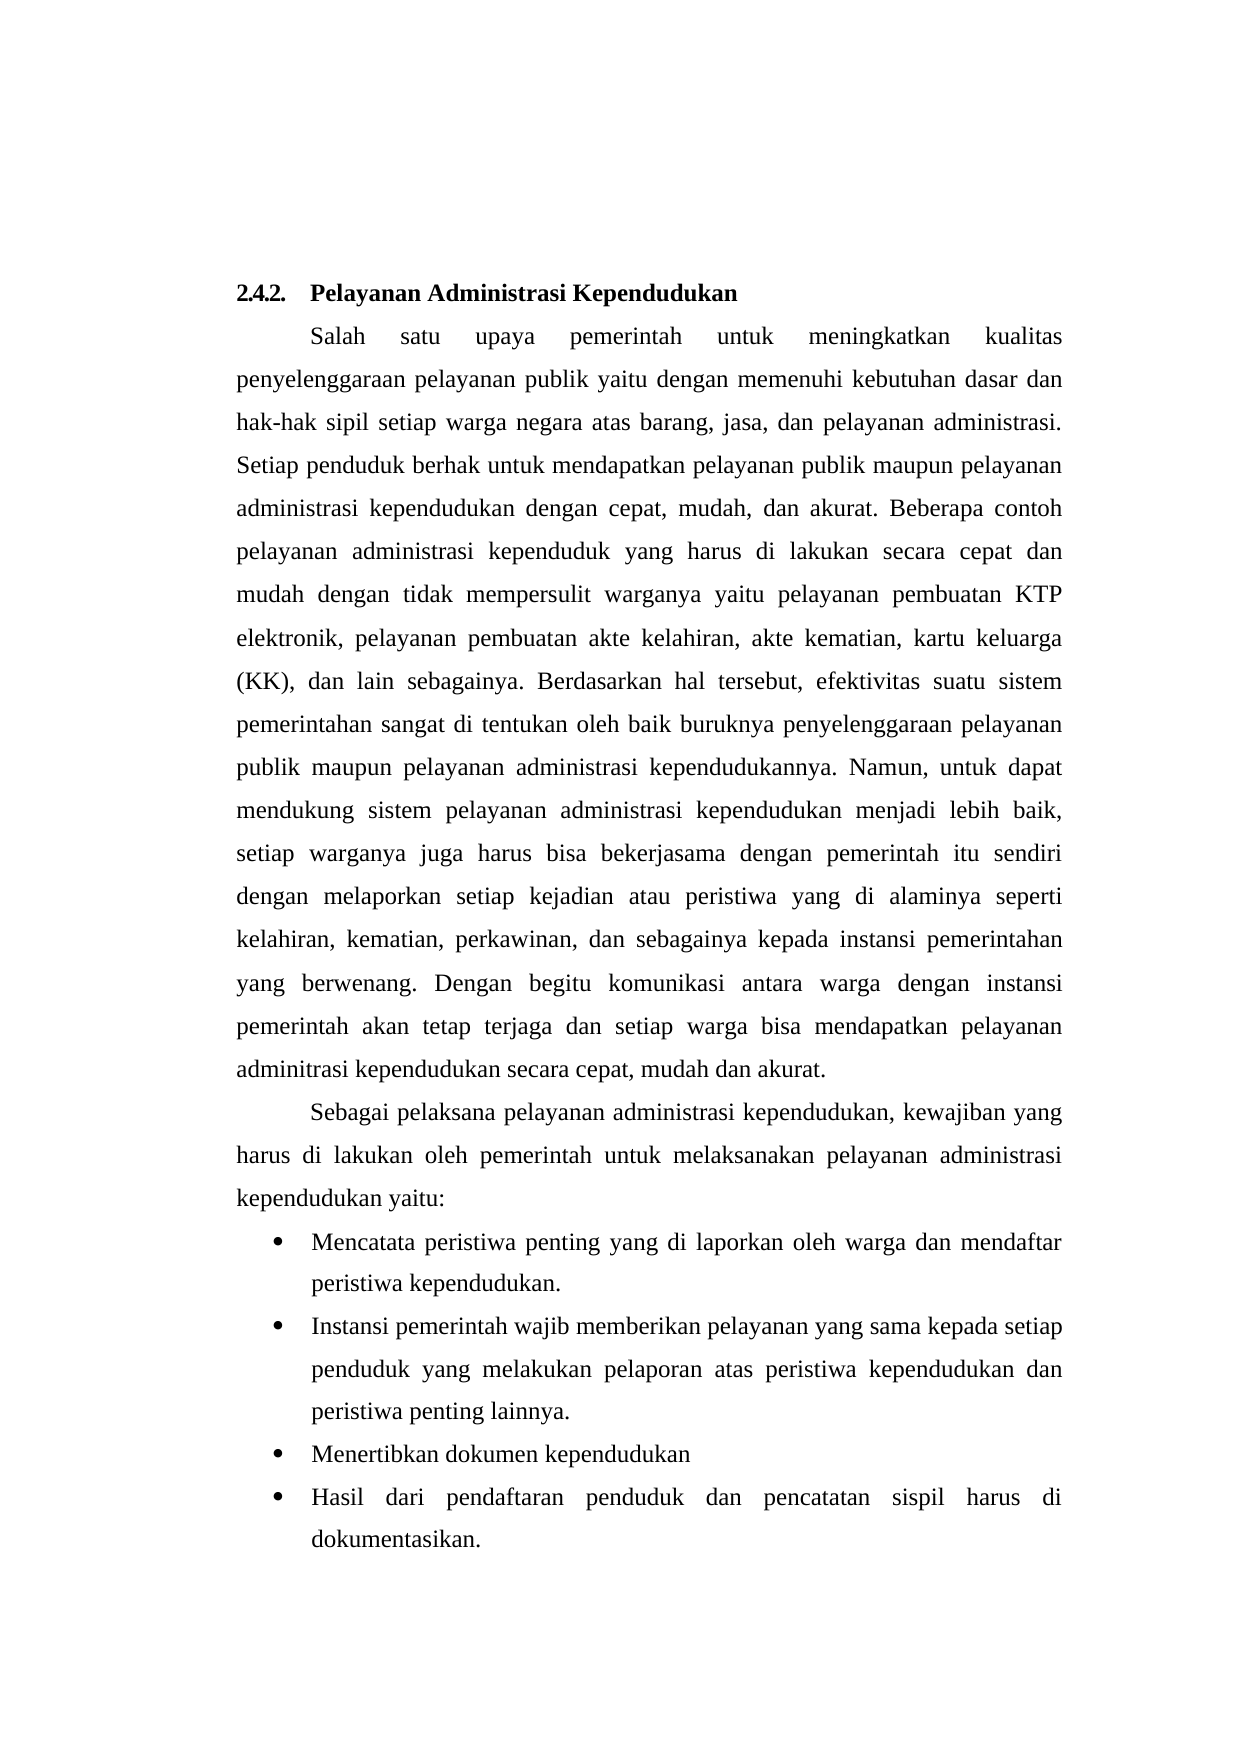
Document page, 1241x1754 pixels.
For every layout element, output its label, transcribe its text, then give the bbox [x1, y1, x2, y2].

list Mencatata peristiwa penting yang di laporkan oleh warga dan mendaftar peristiwa kependudukan. [274, 1227, 1062, 1297]
text Sebagai pelaksana pelayanan administrasi kependudukan, kewajiban yang harus di lakukan oleh pemerintah untuk melaksanakan pelayanan administrasi kependudukan yaitu: [236, 1097, 1063, 1212]
subtitle Pelayanan Administrasi Kependudukan [236, 278, 1153, 306]
list Menertibkan dokumen kependudukan [274, 1439, 1153, 1468]
list Instansi pemerintah wajib memberikan pelayanan yang sama kepada setiap penduduk yang melakukan pelaporan atas peristiwa kependudukan dan peristiwa penting lainnya. [274, 1311, 1063, 1424]
list Hasil dari pendaftaran penduduk dan pencatatan sispil harus di dokumentasikan. [274, 1482, 1063, 1552]
text Salah satu upaya pemerintah untuk meningkatkan kualitas penyelenggaraan pelayanan publik yaitu dengan memenuhi kebutuhan dasar dan hak-hak sipil setiap warga negara atas barang, jasa, dan pelayanan administrasi. Setiap penduduk berhak untuk mendapatkan pelayanan publik maupun pelayanan administrasi kependudukan dengan cepat, mudah, dan akurat. Beberapa contoh pelayanan administrasi kependuduk yang harus di lakukan secara cepat dan mudah dengan tidak mempersulit warganya yaitu pelayanan pembuatan KTP elektronik, pelayanan pembuatan akte kelahiran, akte kematian, kartu keluarga (KK), dan lain sebagainya. Berdasarkan hal tersebut, efektivitas suatu sistem pemerintahan sangat di tentukan oleh baik buruknya penyelenggaraan pelayanan publik maupun pelayanan administrasi kependudukannya. Namun, untuk dapat mendukung sistem pelayanan administrasi kependudukan menjadi lebih baik, setiap warganya juga harus bisa bekerjasama dengan pemerintah itu sendiri dengan melaporkan setiap kejadian atau peristiwa yang di alaminya seperti kelahiran, kematian, perkawinan, dan sebagainya kepada instansi pemerintahan yang berwenang. Dengan begitu komunikasi antara warga dengan instansi pemerintah akan tetap terjaga dan setiap warga bisa mendapatkan pelayanan adminitrasi kependudukan secara cepat, mudah dan akurat. [236, 321, 1063, 1083]
